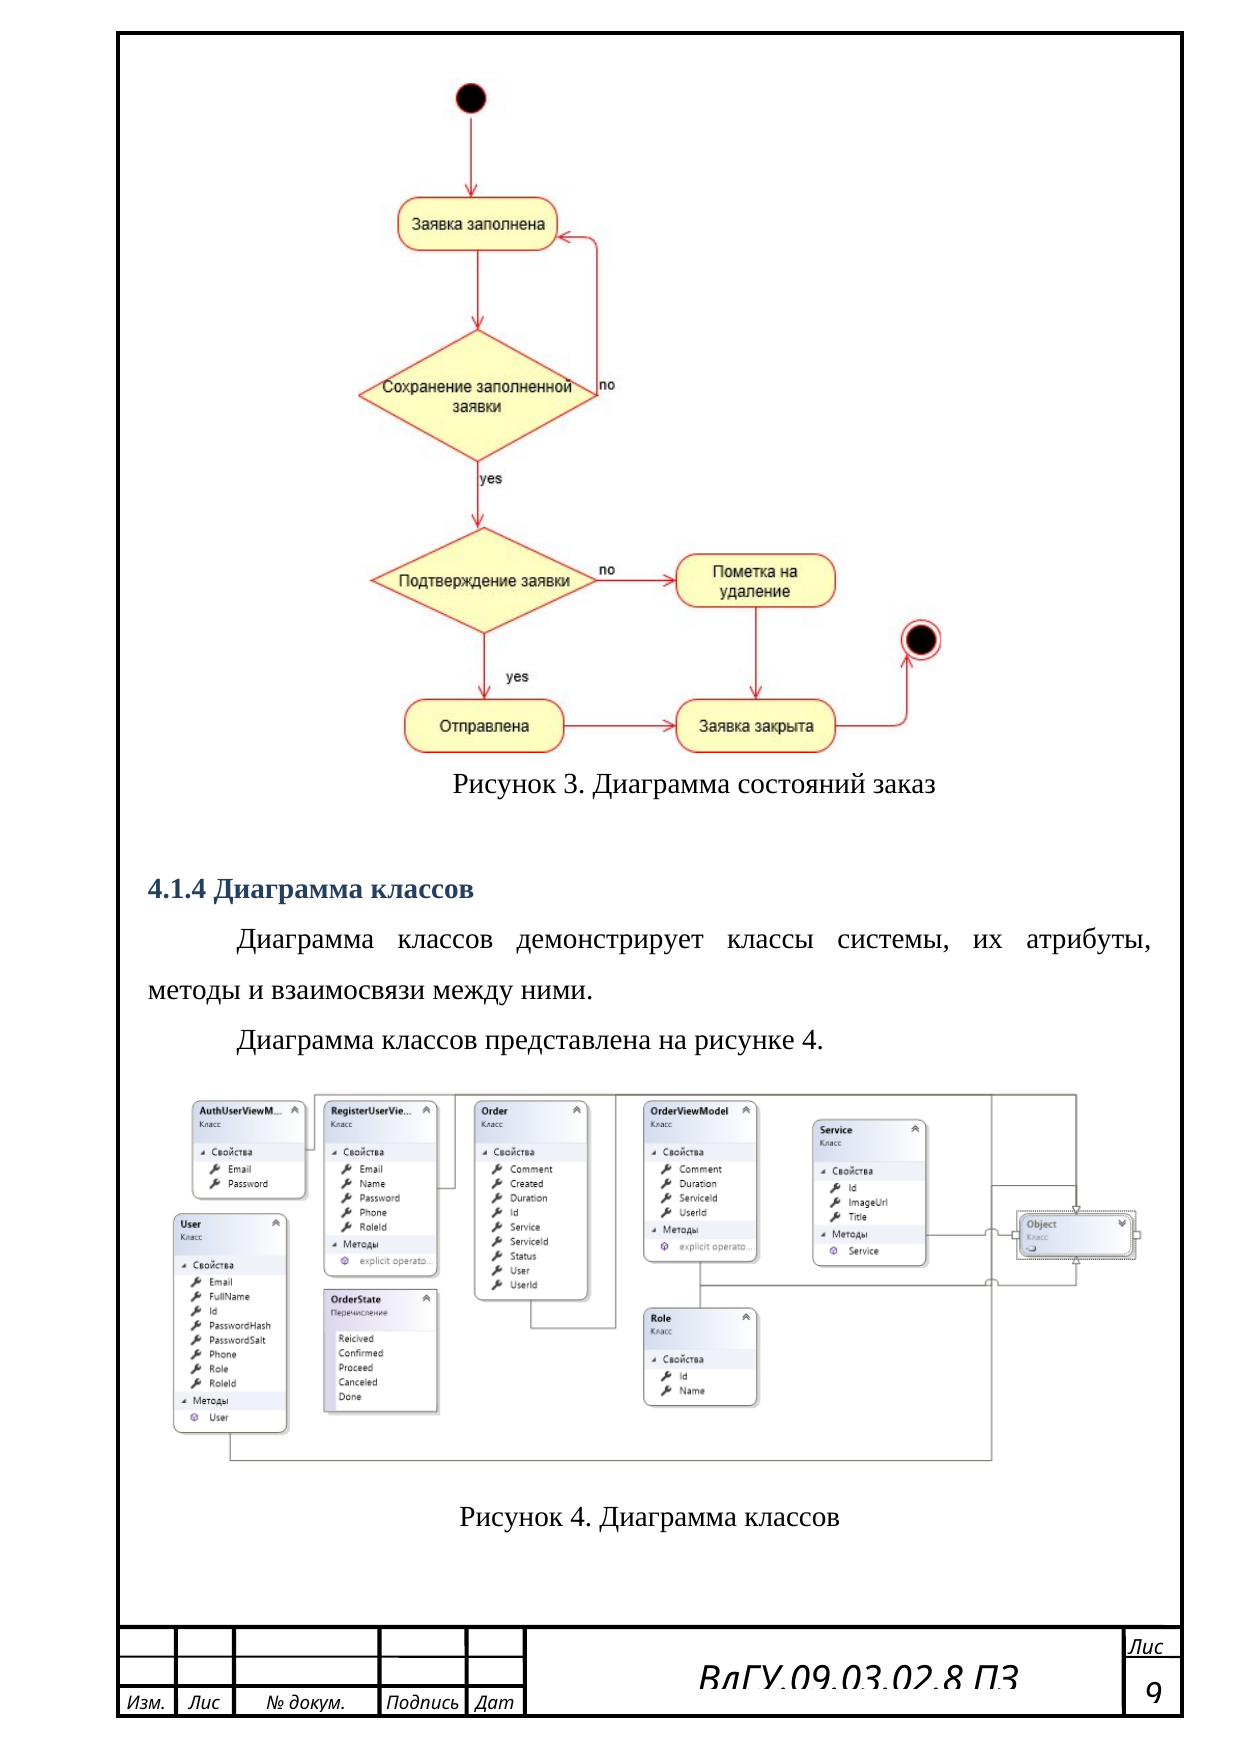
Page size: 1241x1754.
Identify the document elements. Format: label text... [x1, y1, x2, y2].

text Диаграмма классов представлена на рисунке 4. [148, 1022, 1152, 1056]
subtitle 4.1.4 Диаграмма классов [148, 871, 1152, 905]
picture [147, 1072, 1152, 1485]
text Рисунок 3. Диаграмма состояний заказ [148, 767, 1152, 800]
text Диаграмма классов демонстрирует классы системы, их атрибуты, методы и взаимосвязи между ними. [148, 922, 1152, 1006]
picture [358, 78, 942, 753]
text Рисунок 4. Диаграмма классов [148, 1499, 1152, 1532]
